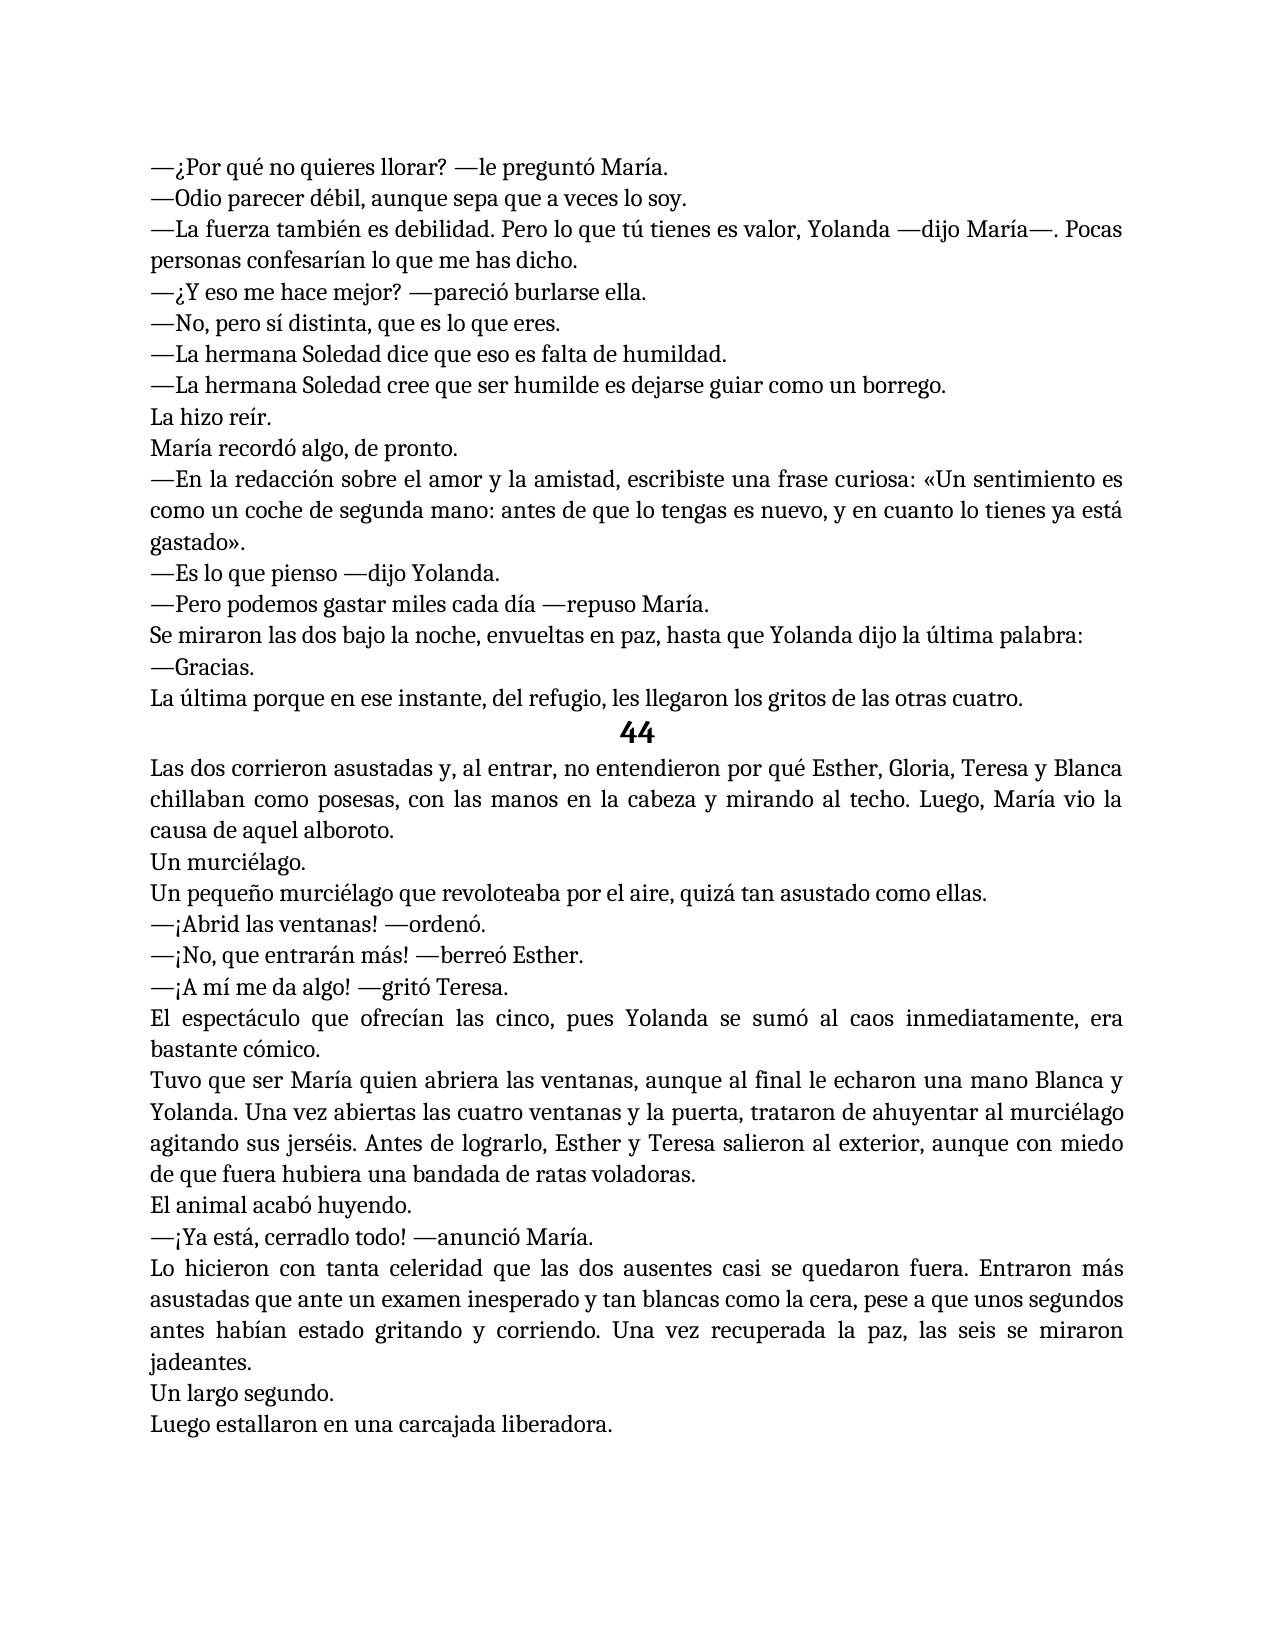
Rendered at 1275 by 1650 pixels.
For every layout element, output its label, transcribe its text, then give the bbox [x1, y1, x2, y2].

text —La fuerza también es debilidad. Pero lo que tú tienes es valor, Yolanda —dijo María—. Pocas personas confesarían lo que me has dicho. [150, 212, 1125, 275]
text —¡Abrid las ventanas! —ordenó. [150, 907, 1125, 939]
text —¡A mí me da algo! —gritó Teresa. [150, 970, 1125, 1001]
text —Odio parecer débil, aunque sepa que a veces lo soy. [150, 181, 1125, 212]
text —Gracias. [150, 650, 1125, 681]
text María recordó algo, de pronto. [150, 431, 1125, 462]
text Las dos corrieron asustadas y, al entrar, no entendieron por qué Esther, Gloria, Teresa y Blanca chillaban como posesas, con las manos en la cabeza y mirando al techo. Luego, María vio la causa de aquel alboroto. [150, 751, 1125, 845]
text El espectáculo que ofrecían las cinco, pues Yolanda se sumó al caos inmediatamente, era bastante cómico. [150, 1001, 1125, 1064]
text Tuvo que ser María quien abriera las ventanas, aunque al final le echaron una mano Blanca y Yolanda. Una vez abiertas las cuatro ventanas y la puerta, trataron de ahuyentar al murciélago agitando sus jerséis. Antes de lograrlo, Esther y Teresa salieron al exterior, aunque con miedo de que fuera hubiera una bandada de ratas voladoras. [150, 1064, 1125, 1189]
subtitle 44 [150, 712, 1125, 751]
text La hizo reír. [150, 400, 1125, 431]
text —No, pero sí distinta, que es lo que eres. [150, 306, 1125, 337]
text —¿Por qué no quieres llorar? —le preguntó María. [150, 150, 1125, 181]
text —¡Ya está, cerradlo todo! —anunció María. [150, 1220, 1125, 1251]
text —En la redacción sobre el amor y la amistad, escribiste una frase curiosa: «Un sentimiento es como un coche de segunda mano: antes de que lo tengas es nuevo, y en cuanto lo tienes ya está gastado». [150, 462, 1125, 556]
text La última porque en ese instante, del refugio, les llegaron los gritos de las otras cuatro. [150, 681, 1125, 712]
text —¡No, que entrarán más! —berreó Esther. [150, 939, 1125, 970]
text Luego estallaron en una carcajada liberadora. [150, 1407, 1125, 1439]
text —¿Y eso me hace mejor? —pareció burlarse ella. [150, 275, 1125, 306]
text Un murciélago. [150, 845, 1125, 876]
text Un largo segundo. [150, 1376, 1125, 1407]
text —Pero podemos gastar miles cada día —repuso María. [150, 587, 1125, 619]
text Se miraron las dos bajo la noche, envueltas en paz, hasta que Yolanda dijo la última palabra: [150, 619, 1125, 650]
text —Es lo que pienso —dijo Yolanda. [150, 556, 1125, 587]
text Lo hicieron con tanta celeridad que las dos ausentes casi se quedaron fuera. Entraron más asustadas que ante un examen inesperado y tan blancas como la cera, pese a que unos segundos antes habían estado gritando y corriendo. Una vez recuperada la paz, las seis se miraron jadeantes. [150, 1251, 1125, 1376]
text Un pequeño murciélago que revoloteaba por el aire, quizá tan asustado como ellas. [150, 876, 1125, 907]
text El animal acabó huyendo. [150, 1189, 1125, 1220]
text —La hermana Soledad cree que ser humilde es dejarse guiar como un borrego. [150, 369, 1125, 400]
text —La hermana Soledad dice que eso es falta de humildad. [150, 337, 1125, 369]
